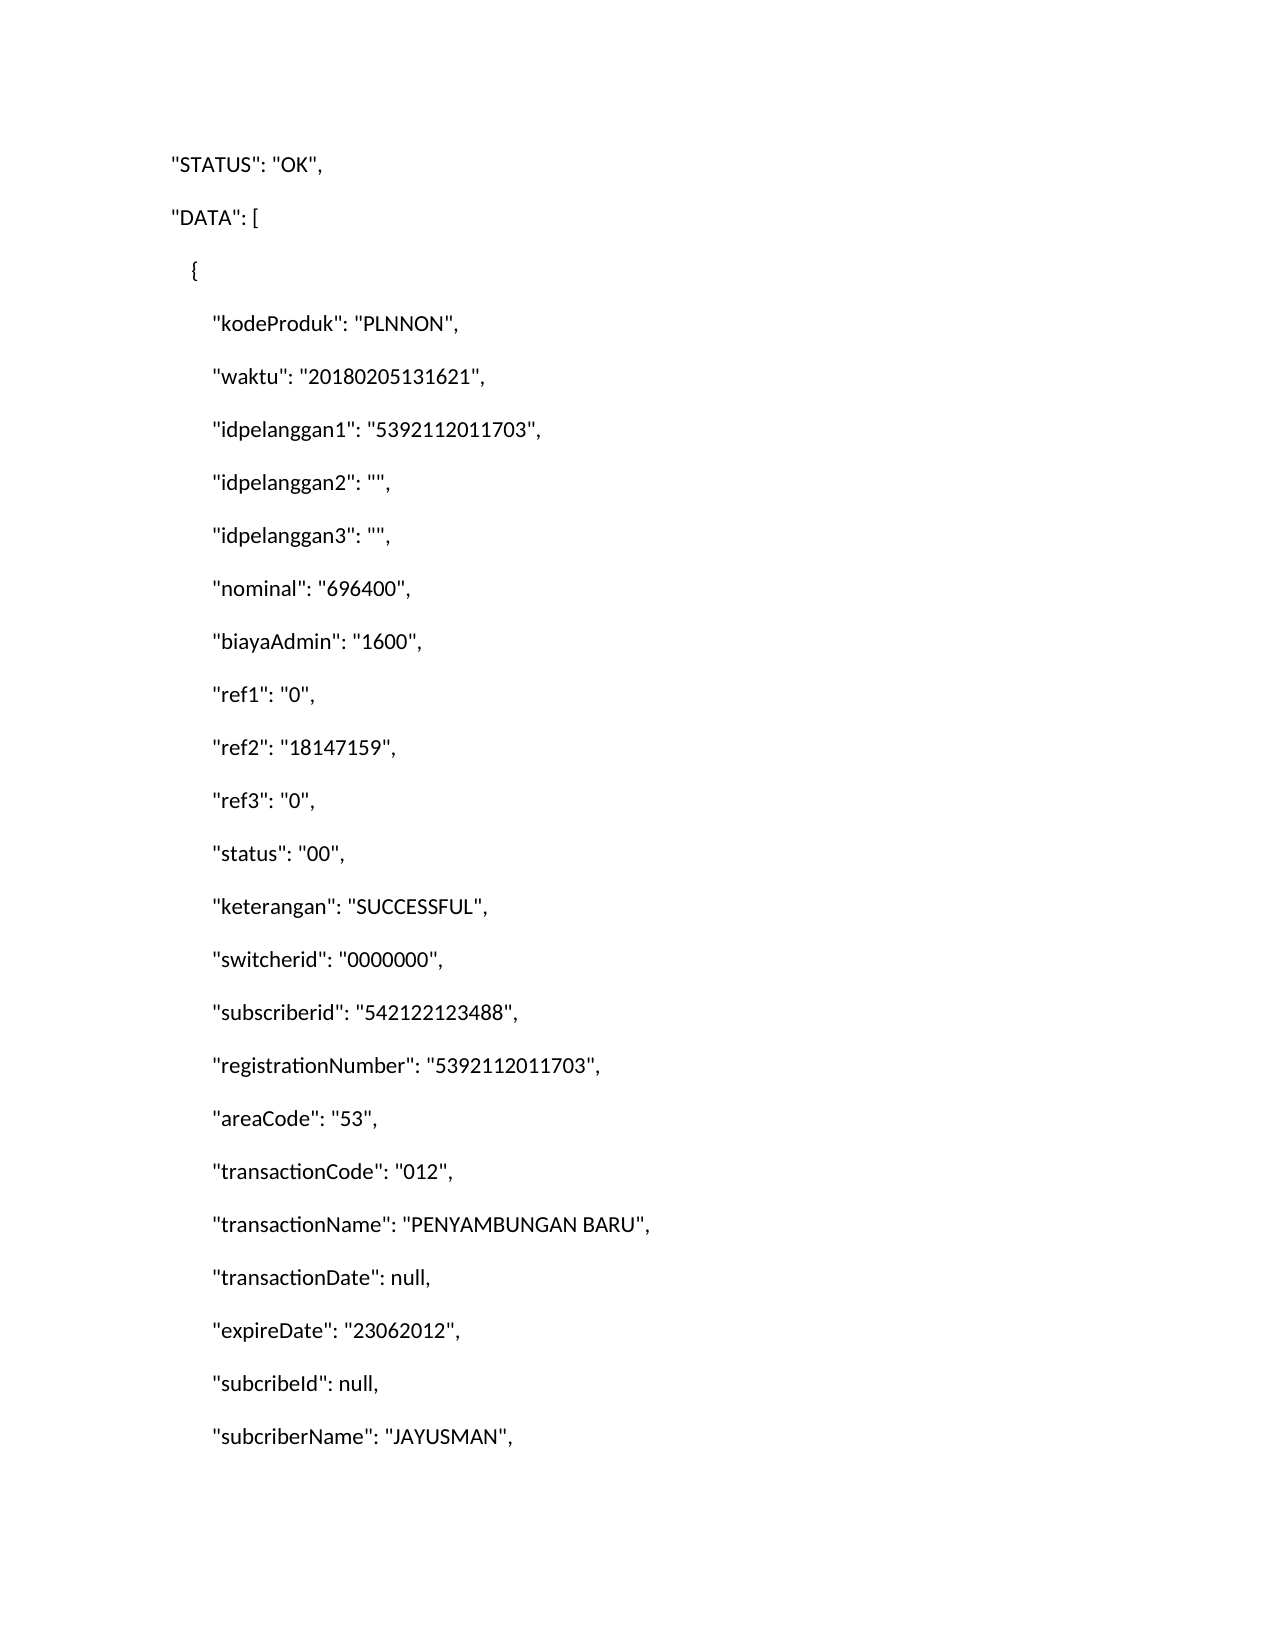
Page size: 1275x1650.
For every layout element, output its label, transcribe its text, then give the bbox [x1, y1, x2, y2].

text "idpelanggan1": "5392112011703", [150, 415, 1125, 443]
text "transactionCode": "012", [150, 1157, 1125, 1185]
text "registrationNumber": "5392112011703", [150, 1051, 1125, 1079]
text "kodeProduk": "PLNNON", [150, 309, 1125, 337]
text "areaCode": "53", [150, 1104, 1125, 1132]
text "idpelanggan2": "", [150, 468, 1125, 496]
text "idpelanggan3": "", [150, 521, 1125, 549]
text "ref3": "0", [150, 786, 1125, 814]
text "switcherid": "0000000", [150, 945, 1125, 973]
text "subscriberid": "542122123488", [150, 998, 1125, 1026]
text "status": "00", [150, 839, 1125, 867]
text "expireDate": "23062012", [150, 1316, 1125, 1344]
text "subcribeId": null, [150, 1369, 1125, 1397]
text "ref1": "0", [150, 680, 1125, 708]
text { [150, 256, 1125, 284]
text "transactionDate": null, [150, 1263, 1125, 1291]
text "waktu": "20180205131621", [150, 362, 1125, 390]
text "STATUS": "OK", [150, 150, 1125, 178]
text "subcriberName": "JAYUSMAN", [150, 1422, 1125, 1451]
text "nominal": "696400", [150, 574, 1125, 602]
text "DATA": [ [150, 203, 1125, 231]
text "keterangan": "SUCCESSFUL", [150, 892, 1125, 920]
text "biayaAdmin": "1600", [150, 627, 1125, 655]
text "transactionName": "PENYAMBUNGAN BARU", [150, 1210, 1125, 1238]
text "ref2": "18147159", [150, 733, 1125, 761]
